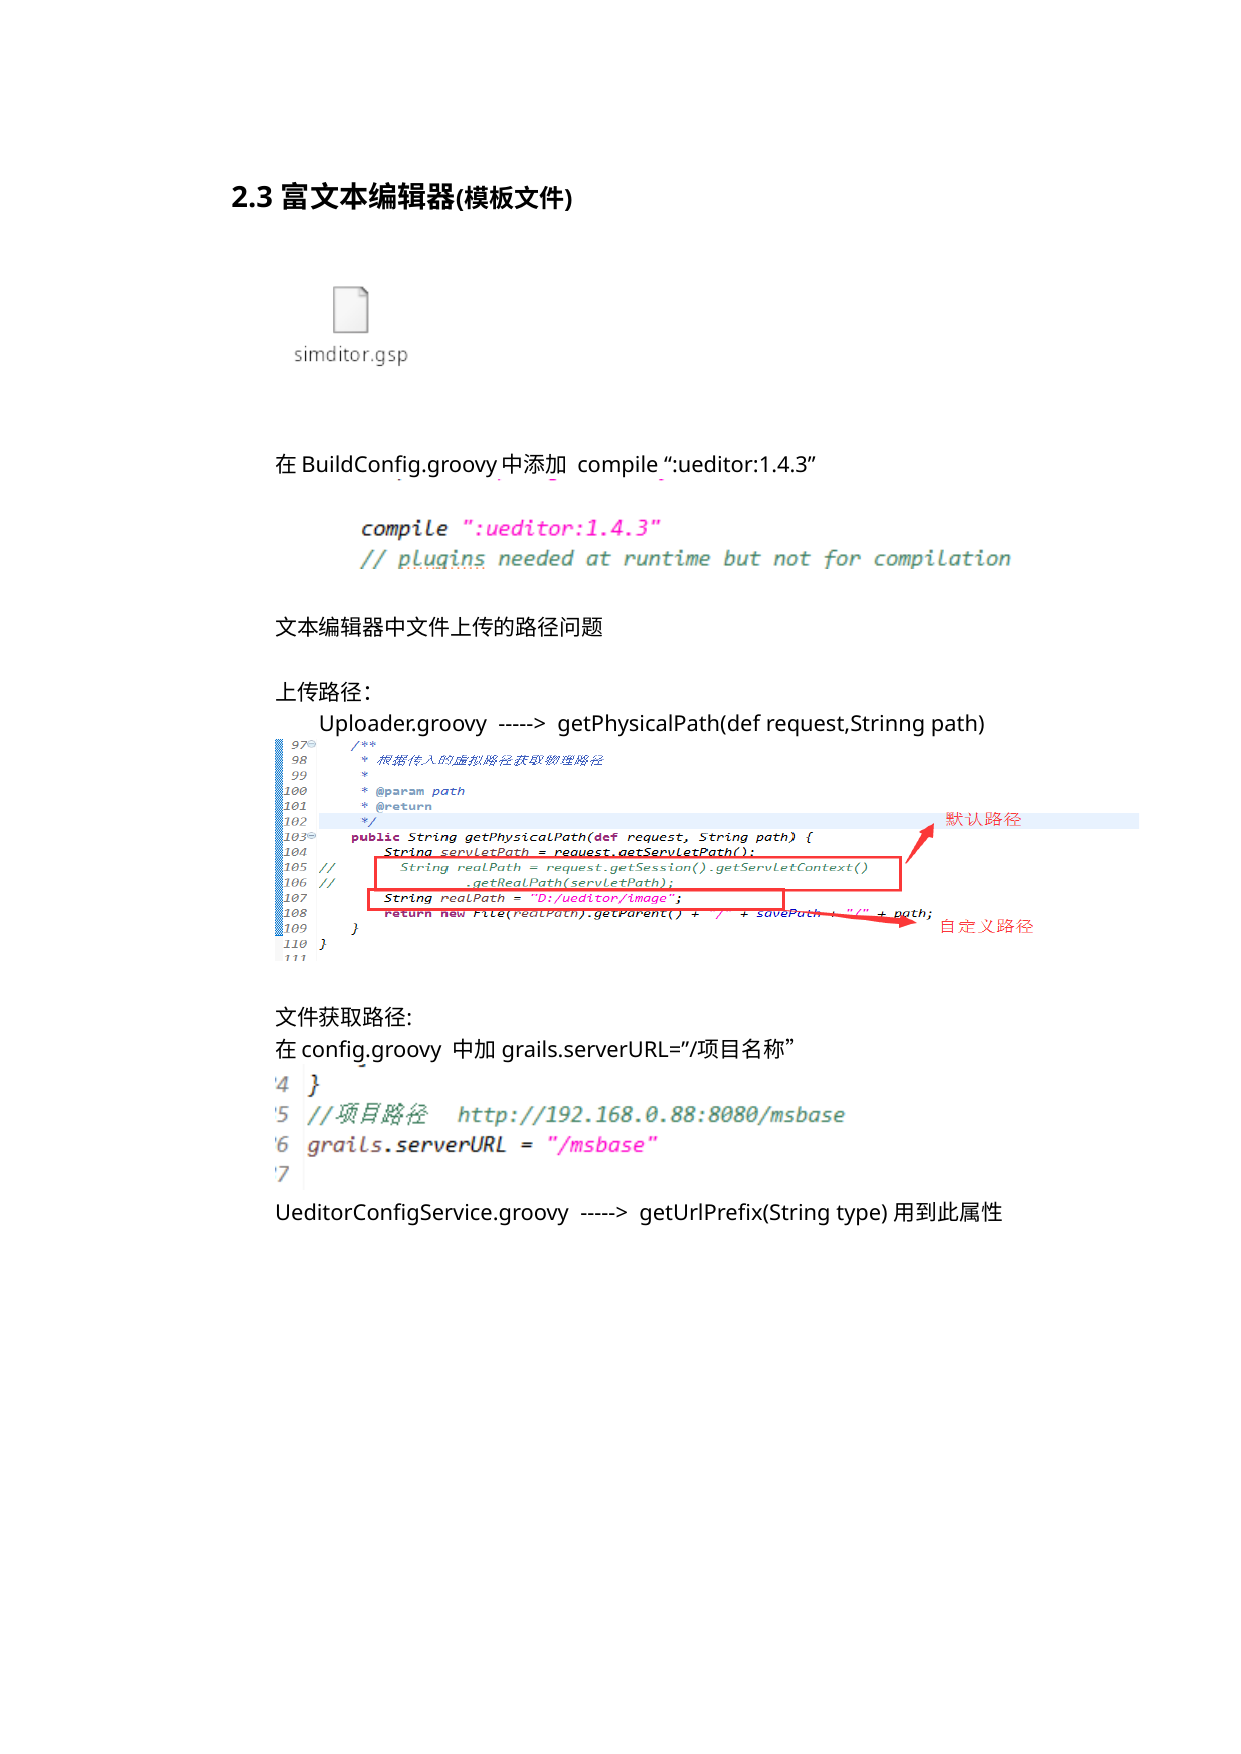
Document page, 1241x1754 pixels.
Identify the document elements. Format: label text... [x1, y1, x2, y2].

text 上传路径： [231, 674, 1053, 707]
subtitle 2.3 富文本编辑器(模板文件) [187, 162, 1053, 227]
picture [275, 1064, 1099, 1190]
text 文件获取路径: [231, 999, 1053, 1032]
text Uploader.groovy -----> getPhysicalPath(def request,Strinng path) [275, 707, 1053, 739]
text UeditorConfigService.groovy -----> getUrlPrefix(String type) 用到此属性 [231, 1194, 1053, 1227]
text 文本编辑器中文件上传的路径问题 [231, 609, 1053, 642]
text 在config.groovy 中加 grails.serverURL=”/项目名称” [231, 1032, 1053, 1064]
text 在BuildConfig.groovy中添加 compile “:ueditor:1.4.3” [231, 447, 1053, 479]
picture [275, 739, 1140, 961]
picture [275, 479, 1094, 569]
